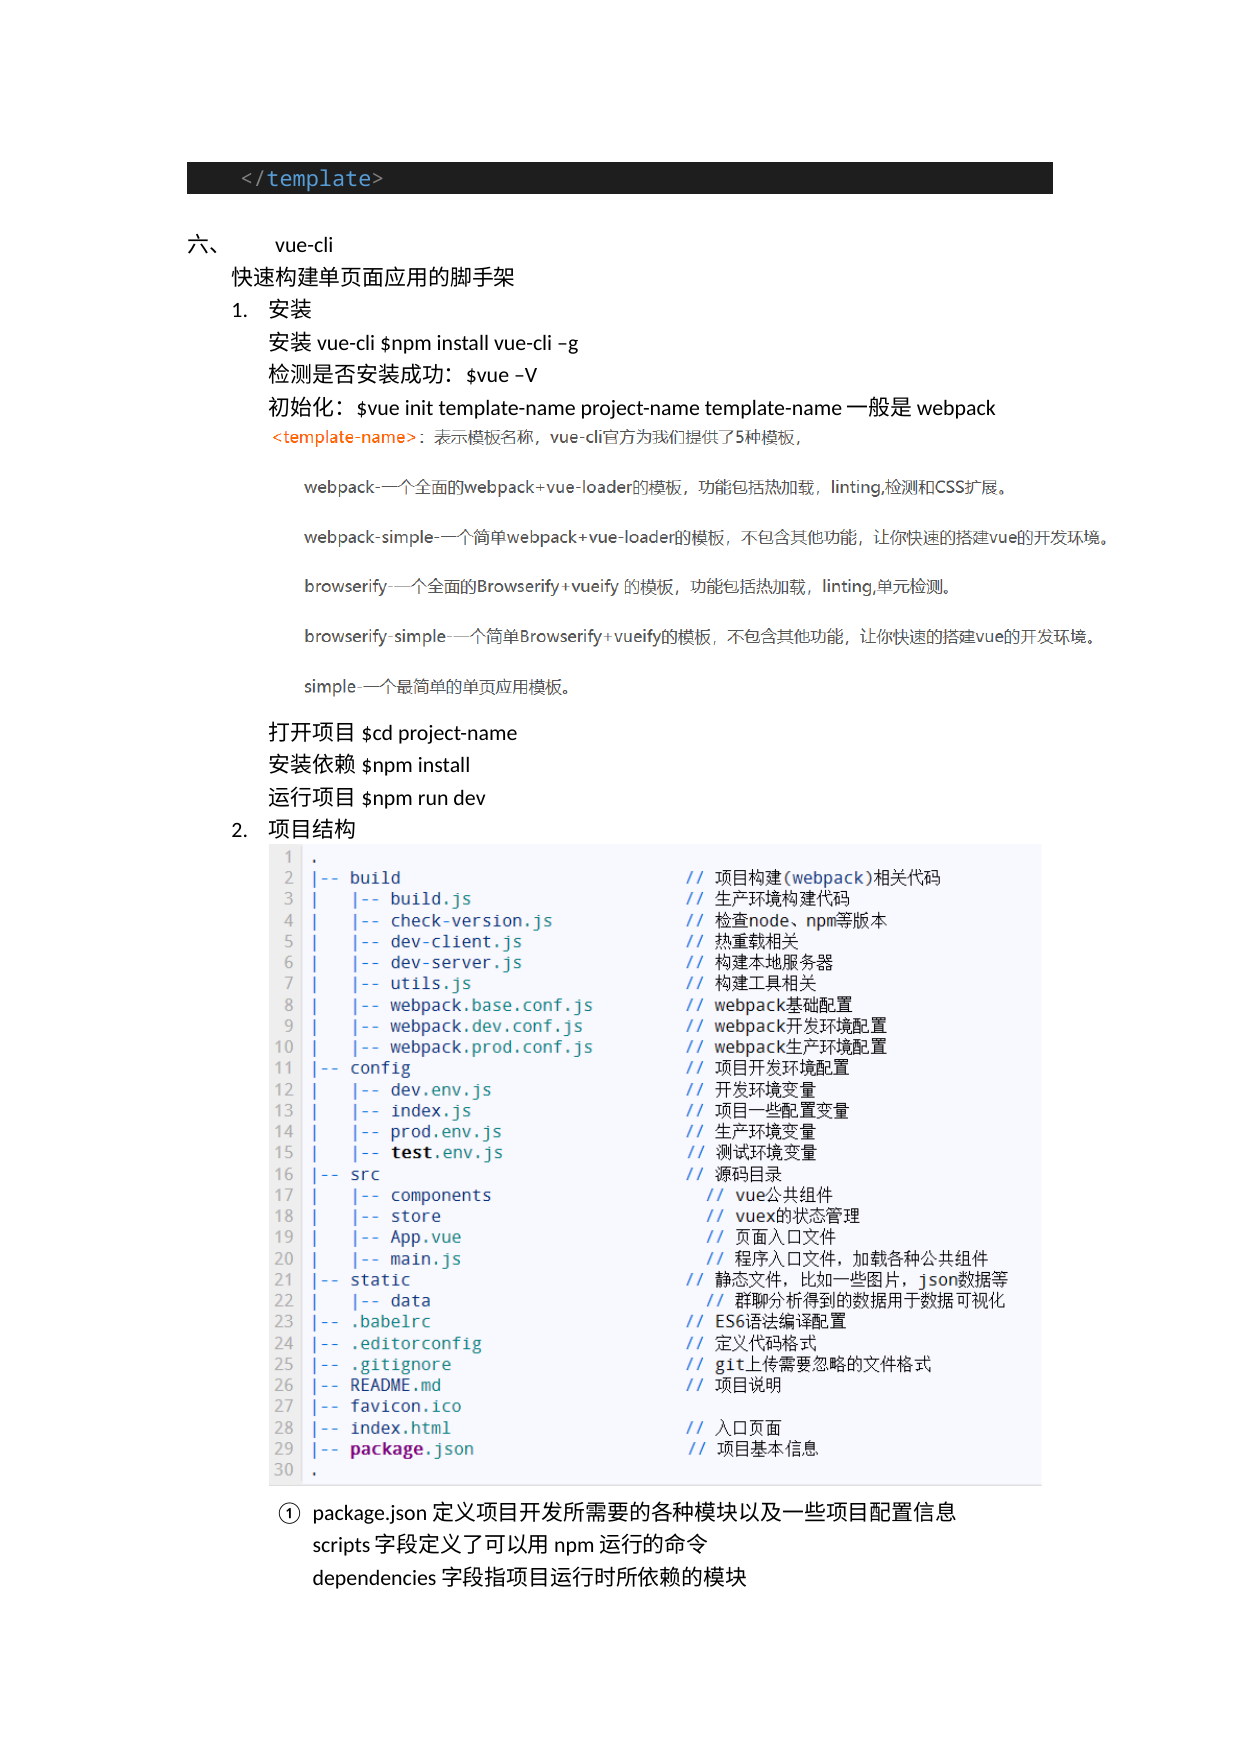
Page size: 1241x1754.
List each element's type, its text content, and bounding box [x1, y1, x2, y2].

list 运行项目 $npm run dev [269, 779, 1053, 812]
picture [268, 422, 1134, 715]
text </template> [187, 162, 1053, 194]
list 项目结构 [231, 812, 1053, 844]
list 安装 [231, 292, 1053, 324]
list package.json 定义项目开发所需要的各种模块以及一些项目配置信息 [275, 1494, 1053, 1527]
list 快速构建单页面应用的脚手架 [231, 259, 1053, 292]
list 安装vue-cli $npm install vue-cli –g [269, 324, 1053, 357]
list 检测是否安装成功：$vue –V [269, 357, 1053, 389]
list scripts字段定义了可以用npm运行的命令 [312, 1527, 1053, 1559]
list vue-cli [187, 227, 1053, 259]
list 安装依赖 $npm install [269, 747, 1053, 779]
list 打开项目 $cd project-name [269, 715, 1053, 747]
list 初始化：$vue init template-name project-name template-name一般是webpack [269, 389, 1053, 422]
list dependencies字段指项目运行时所依赖的模块 [312, 1559, 1053, 1592]
picture [268, 844, 1042, 1486]
